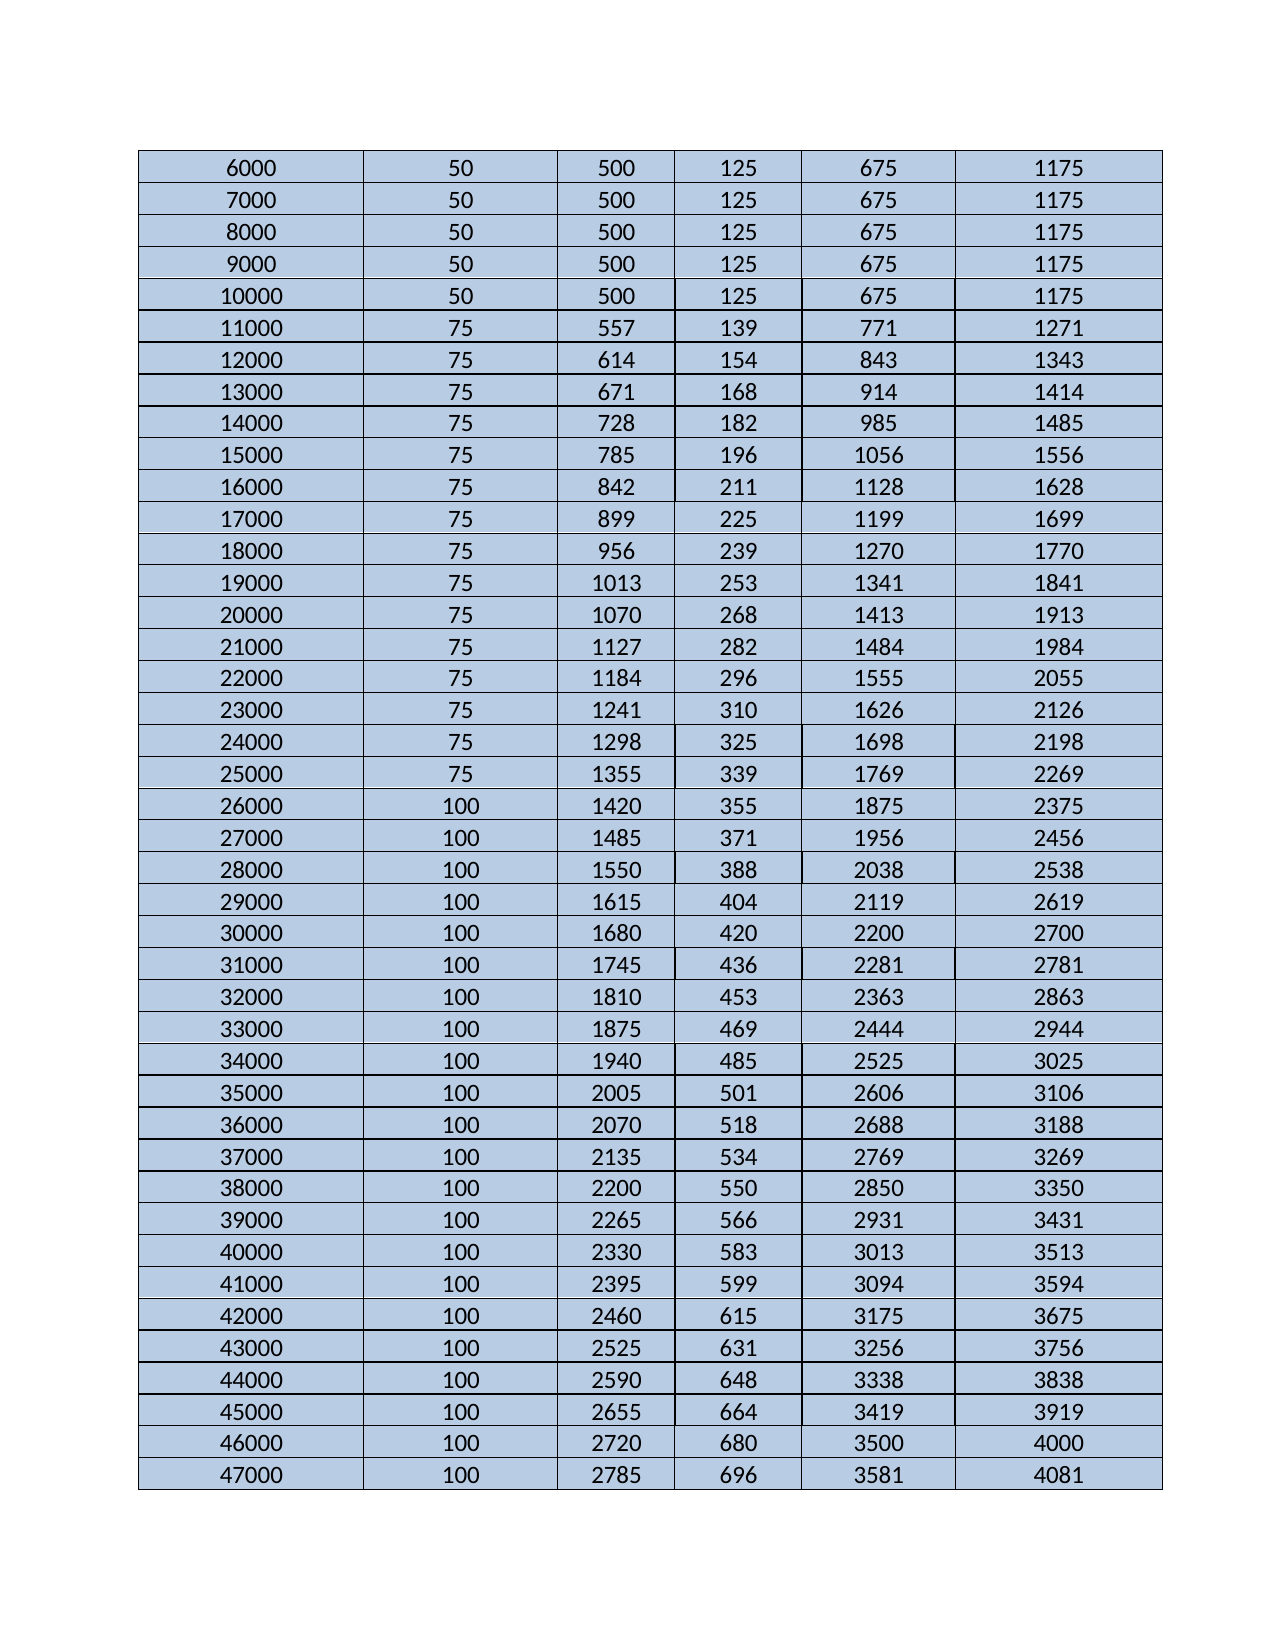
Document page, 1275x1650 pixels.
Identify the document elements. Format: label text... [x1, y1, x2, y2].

table_cell 1241 [558, 693, 674, 724]
table_cell 15000 [139, 438, 363, 469]
table_cell 2944 [956, 1012, 1162, 1042]
table_cell 7000 [139, 183, 363, 214]
table_cell 2720 [558, 1426, 674, 1457]
table_cell 1199 [802, 502, 955, 532]
table_cell 125 [675, 247, 801, 277]
table_cell 125 [676, 279, 801, 309]
table_cell 1127 [558, 629, 674, 660]
table_cell 1184 [558, 661, 674, 692]
table_cell 100 [364, 1426, 557, 1457]
table_cell 2119 [802, 884, 955, 915]
table_cell 50 [364, 215, 557, 246]
table_cell 956 [558, 534, 674, 564]
table_cell 1698 [803, 725, 954, 756]
table_cell 3175 [803, 1299, 954, 1329]
table_cell 1699 [956, 502, 1162, 532]
table_cell 436 [676, 948, 801, 979]
table_cell 168 [676, 375, 801, 405]
table_cell 675 [802, 151, 955, 182]
table_cell 355 [675, 789, 801, 819]
table_cell 100 [364, 1012, 557, 1042]
table_cell 22000 [139, 661, 363, 692]
table_cell 75 [364, 725, 557, 756]
table_cell 75 [364, 343, 557, 373]
table_cell 268 [675, 597, 801, 628]
table_cell 2785 [558, 1458, 674, 1489]
table_cell 842 [558, 470, 674, 501]
table_cell 100 [364, 820, 557, 851]
table_cell 3838 [956, 1363, 1162, 1393]
table_cell 2606 [803, 1076, 954, 1106]
table_cell 2395 [558, 1267, 674, 1297]
table_cell 1770 [956, 534, 1162, 564]
table_cell 23000 [139, 693, 363, 724]
table_cell 100 [364, 1395, 557, 1425]
table_cell 2700 [956, 916, 1162, 947]
table_cell 3431 [956, 1203, 1162, 1234]
table_cell 75 [364, 438, 557, 469]
table_cell 1271 [956, 311, 1162, 341]
table_cell 843 [803, 343, 954, 373]
table_cell 100 [364, 1044, 557, 1074]
table_cell 785 [558, 438, 674, 469]
table_cell 2688 [803, 1108, 954, 1138]
table_cell 11000 [139, 311, 363, 341]
table_cell 2538 [956, 852, 1162, 883]
table_cell 614 [558, 343, 674, 373]
table_cell 2863 [956, 980, 1162, 1011]
table_cell 139 [676, 311, 801, 341]
table_cell 2055 [956, 661, 1162, 692]
table_cell 1270 [802, 534, 955, 564]
table_cell 500 [558, 247, 674, 277]
table_cell 34000 [139, 1044, 363, 1074]
table_cell 12000 [139, 343, 363, 373]
table_cell 1875 [558, 1012, 674, 1042]
table_cell 2525 [558, 1331, 674, 1361]
table_cell 2769 [803, 1140, 954, 1170]
table_cell 388 [676, 852, 801, 883]
table_cell 75 [364, 407, 557, 437]
table_cell 46000 [139, 1426, 363, 1457]
table_cell 100 [364, 1172, 557, 1202]
table_cell 985 [803, 407, 954, 437]
table_cell 21000 [139, 629, 363, 660]
table_cell 211 [676, 470, 801, 501]
table_cell 1626 [802, 693, 955, 724]
table_cell 44000 [139, 1363, 363, 1393]
table_cell 196 [676, 438, 801, 469]
table_cell 500 [558, 215, 674, 246]
table_cell 3094 [803, 1267, 954, 1297]
table_cell 75 [364, 693, 557, 724]
table_cell 1769 [803, 757, 954, 787]
table_cell 2525 [803, 1044, 954, 1074]
table_cell 1680 [558, 916, 674, 947]
table_cell 2038 [803, 852, 954, 883]
table_cell 1841 [956, 565, 1162, 596]
table_cell 1341 [802, 565, 955, 596]
table_cell 239 [675, 534, 801, 564]
table_cell 3419 [803, 1395, 954, 1425]
table_cell 3581 [802, 1458, 955, 1489]
table_cell 13000 [139, 375, 363, 405]
table_cell 31000 [139, 948, 363, 979]
table_cell 100 [364, 1108, 557, 1138]
table_cell 3256 [803, 1331, 954, 1361]
table_cell 125 [675, 215, 801, 246]
table_cell 2590 [558, 1363, 674, 1393]
table_cell 2269 [956, 757, 1162, 787]
table_cell 648 [676, 1363, 801, 1393]
table_cell 100 [364, 884, 557, 915]
table_cell 550 [676, 1172, 801, 1202]
table_cell 100 [364, 1076, 557, 1106]
table_cell 3025 [956, 1044, 1162, 1074]
table_cell 1343 [956, 343, 1162, 373]
table_cell 154 [676, 343, 801, 373]
table_cell 3350 [956, 1172, 1162, 1202]
table_cell 1913 [956, 597, 1162, 628]
table_cell 3338 [803, 1363, 954, 1393]
table_cell 310 [675, 693, 801, 724]
table_cell 100 [364, 980, 557, 1011]
table_cell 1485 [558, 820, 674, 851]
table_cell 30000 [139, 916, 363, 947]
table_cell 1175 [956, 279, 1162, 309]
table_cell 100 [364, 1363, 557, 1393]
table_cell 50 [364, 183, 557, 214]
table_cell 2005 [558, 1076, 674, 1106]
table_cell 35000 [139, 1076, 363, 1106]
table_cell 19000 [139, 565, 363, 596]
table_cell 4000 [956, 1426, 1162, 1457]
table_cell 1128 [803, 470, 954, 501]
table_cell 485 [676, 1044, 801, 1074]
table_cell 75 [364, 534, 557, 564]
table_cell 40000 [139, 1235, 363, 1266]
table_cell 2200 [802, 916, 955, 947]
table_cell 1875 [802, 789, 955, 819]
table_cell 1420 [558, 789, 674, 819]
table_cell 100 [364, 1267, 557, 1297]
table_cell 75 [364, 629, 557, 660]
table_cell 615 [676, 1299, 801, 1329]
table_cell 2200 [558, 1172, 674, 1202]
table_cell 1956 [802, 820, 955, 851]
table_cell 17000 [139, 502, 363, 532]
table_cell 100 [364, 1331, 557, 1361]
table_cell 28000 [139, 852, 363, 883]
table_cell 2126 [956, 693, 1162, 724]
table_cell 1414 [956, 375, 1162, 405]
table_cell 25000 [139, 757, 363, 787]
table_cell 3594 [956, 1267, 1162, 1297]
table_cell 50 [364, 247, 557, 277]
table_cell 599 [676, 1267, 801, 1297]
table_cell 3513 [956, 1235, 1162, 1266]
table_cell 2281 [803, 948, 954, 979]
table_cell 2070 [558, 1108, 674, 1138]
table_cell 4081 [956, 1458, 1162, 1489]
table_cell 100 [364, 789, 557, 819]
table_cell 100 [364, 948, 557, 979]
table_cell 2265 [558, 1203, 674, 1234]
table_cell 75 [364, 375, 557, 405]
table_cell 10000 [139, 279, 363, 309]
table_cell 6000 [139, 151, 363, 182]
table_cell 2460 [558, 1299, 674, 1329]
table_cell 32000 [139, 980, 363, 1011]
table_cell 680 [675, 1426, 801, 1457]
table_cell 39000 [139, 1203, 363, 1234]
table_cell 100 [364, 916, 557, 947]
table_cell 75 [364, 311, 557, 341]
table_cell 557 [558, 311, 674, 341]
table_cell 631 [676, 1331, 801, 1361]
table_cell 325 [676, 725, 801, 756]
table_cell 2375 [956, 789, 1162, 819]
table_cell 100 [364, 1458, 557, 1489]
table_cell 675 [802, 247, 955, 277]
table_cell 453 [675, 980, 801, 1011]
table_cell 500 [558, 279, 674, 309]
table_cell 3919 [956, 1395, 1162, 1425]
table_cell 671 [558, 375, 674, 405]
table_cell 2444 [802, 1012, 955, 1042]
table_cell 3500 [802, 1426, 955, 1457]
table_cell 1298 [558, 725, 674, 756]
table_cell 38000 [139, 1172, 363, 1202]
table_cell 50 [364, 151, 557, 182]
table_cell 100 [364, 852, 557, 883]
table_cell 3106 [956, 1076, 1162, 1106]
table_cell 899 [558, 502, 674, 532]
table_cell 182 [676, 407, 801, 437]
table_cell 1810 [558, 980, 674, 1011]
table_cell 3756 [956, 1331, 1162, 1361]
table_cell 566 [676, 1203, 801, 1234]
table_cell 1745 [558, 948, 674, 979]
table_cell 1413 [802, 597, 955, 628]
table_cell 75 [364, 502, 557, 532]
table_cell 2655 [558, 1395, 674, 1425]
table_cell 33000 [139, 1012, 363, 1042]
table_cell 27000 [139, 820, 363, 851]
table_cell 675 [802, 215, 955, 246]
table_cell 675 [803, 279, 954, 309]
table_cell 75 [364, 661, 557, 692]
table_cell 1940 [558, 1044, 674, 1074]
table_cell 2456 [956, 820, 1162, 851]
table_cell 696 [675, 1458, 801, 1489]
table_cell 20000 [139, 597, 363, 628]
table_cell 29000 [139, 884, 363, 915]
table_cell 2198 [956, 725, 1162, 756]
table_cell 16000 [139, 470, 363, 501]
table_cell 1984 [956, 629, 1162, 660]
table_cell 100 [364, 1140, 557, 1170]
table_cell 1615 [558, 884, 674, 915]
table_cell 420 [675, 916, 801, 947]
table_cell 2931 [803, 1203, 954, 1234]
table_cell 18000 [139, 534, 363, 564]
table_cell 75 [364, 757, 557, 787]
table_cell 1175 [956, 215, 1162, 246]
table_cell 14000 [139, 407, 363, 437]
table_cell 2619 [956, 884, 1162, 915]
table_cell 125 [675, 183, 801, 214]
table_cell 371 [675, 820, 801, 851]
table_cell 37000 [139, 1140, 363, 1170]
table_cell 3675 [956, 1299, 1162, 1329]
table_cell 3188 [956, 1108, 1162, 1138]
table_cell 253 [675, 565, 801, 596]
table_cell 339 [676, 757, 801, 787]
table_cell 3269 [956, 1140, 1162, 1170]
table_cell 1550 [558, 852, 674, 883]
table_cell 664 [676, 1395, 801, 1425]
table_cell 47000 [139, 1458, 363, 1489]
table_cell 500 [558, 183, 674, 214]
table_cell 771 [803, 311, 954, 341]
table_cell 583 [676, 1235, 801, 1266]
table_cell 1175 [956, 247, 1162, 277]
table_cell 534 [676, 1140, 801, 1170]
table_cell 100 [364, 1235, 557, 1266]
table_cell 1070 [558, 597, 674, 628]
table_cell 1555 [802, 661, 955, 692]
table_cell 9000 [139, 247, 363, 277]
table_cell 75 [364, 597, 557, 628]
table_cell 43000 [139, 1331, 363, 1361]
table_cell 1355 [558, 757, 674, 787]
table_cell 125 [675, 151, 801, 182]
table_cell 2781 [956, 948, 1162, 979]
table_cell 8000 [139, 215, 363, 246]
table_cell 675 [802, 183, 955, 214]
table_cell 1556 [956, 438, 1162, 469]
table_cell 36000 [139, 1108, 363, 1138]
table_cell 1013 [558, 565, 674, 596]
table_cell 500 [558, 151, 674, 182]
table_cell 469 [675, 1012, 801, 1042]
table_cell 100 [364, 1203, 557, 1234]
table_cell 1628 [956, 470, 1162, 501]
table_cell 225 [675, 502, 801, 532]
table_cell 501 [676, 1076, 801, 1106]
table_cell 41000 [139, 1267, 363, 1297]
table_cell 282 [675, 629, 801, 660]
table_cell 1175 [956, 151, 1162, 182]
table_cell 518 [676, 1108, 801, 1138]
table_cell 1484 [802, 629, 955, 660]
table_cell 728 [558, 407, 674, 437]
table_cell 2850 [803, 1172, 954, 1202]
table_cell 914 [803, 375, 954, 405]
table_cell 3013 [803, 1235, 954, 1266]
table_cell 100 [364, 1299, 557, 1329]
table_cell 1175 [956, 183, 1162, 214]
table_cell 404 [675, 884, 801, 915]
table_cell 75 [364, 470, 557, 501]
table_cell 2330 [558, 1235, 674, 1266]
table_cell 45000 [139, 1395, 363, 1425]
table_cell 26000 [139, 789, 363, 819]
table_cell 296 [675, 661, 801, 692]
table_cell 2363 [802, 980, 955, 1011]
table_cell 50 [364, 279, 557, 309]
table_cell 24000 [139, 725, 363, 756]
table_cell 42000 [139, 1299, 363, 1329]
table_cell 75 [364, 565, 557, 596]
table_cell 1056 [803, 438, 954, 469]
table_cell 2135 [558, 1140, 674, 1170]
table_cell 1485 [956, 407, 1162, 437]
